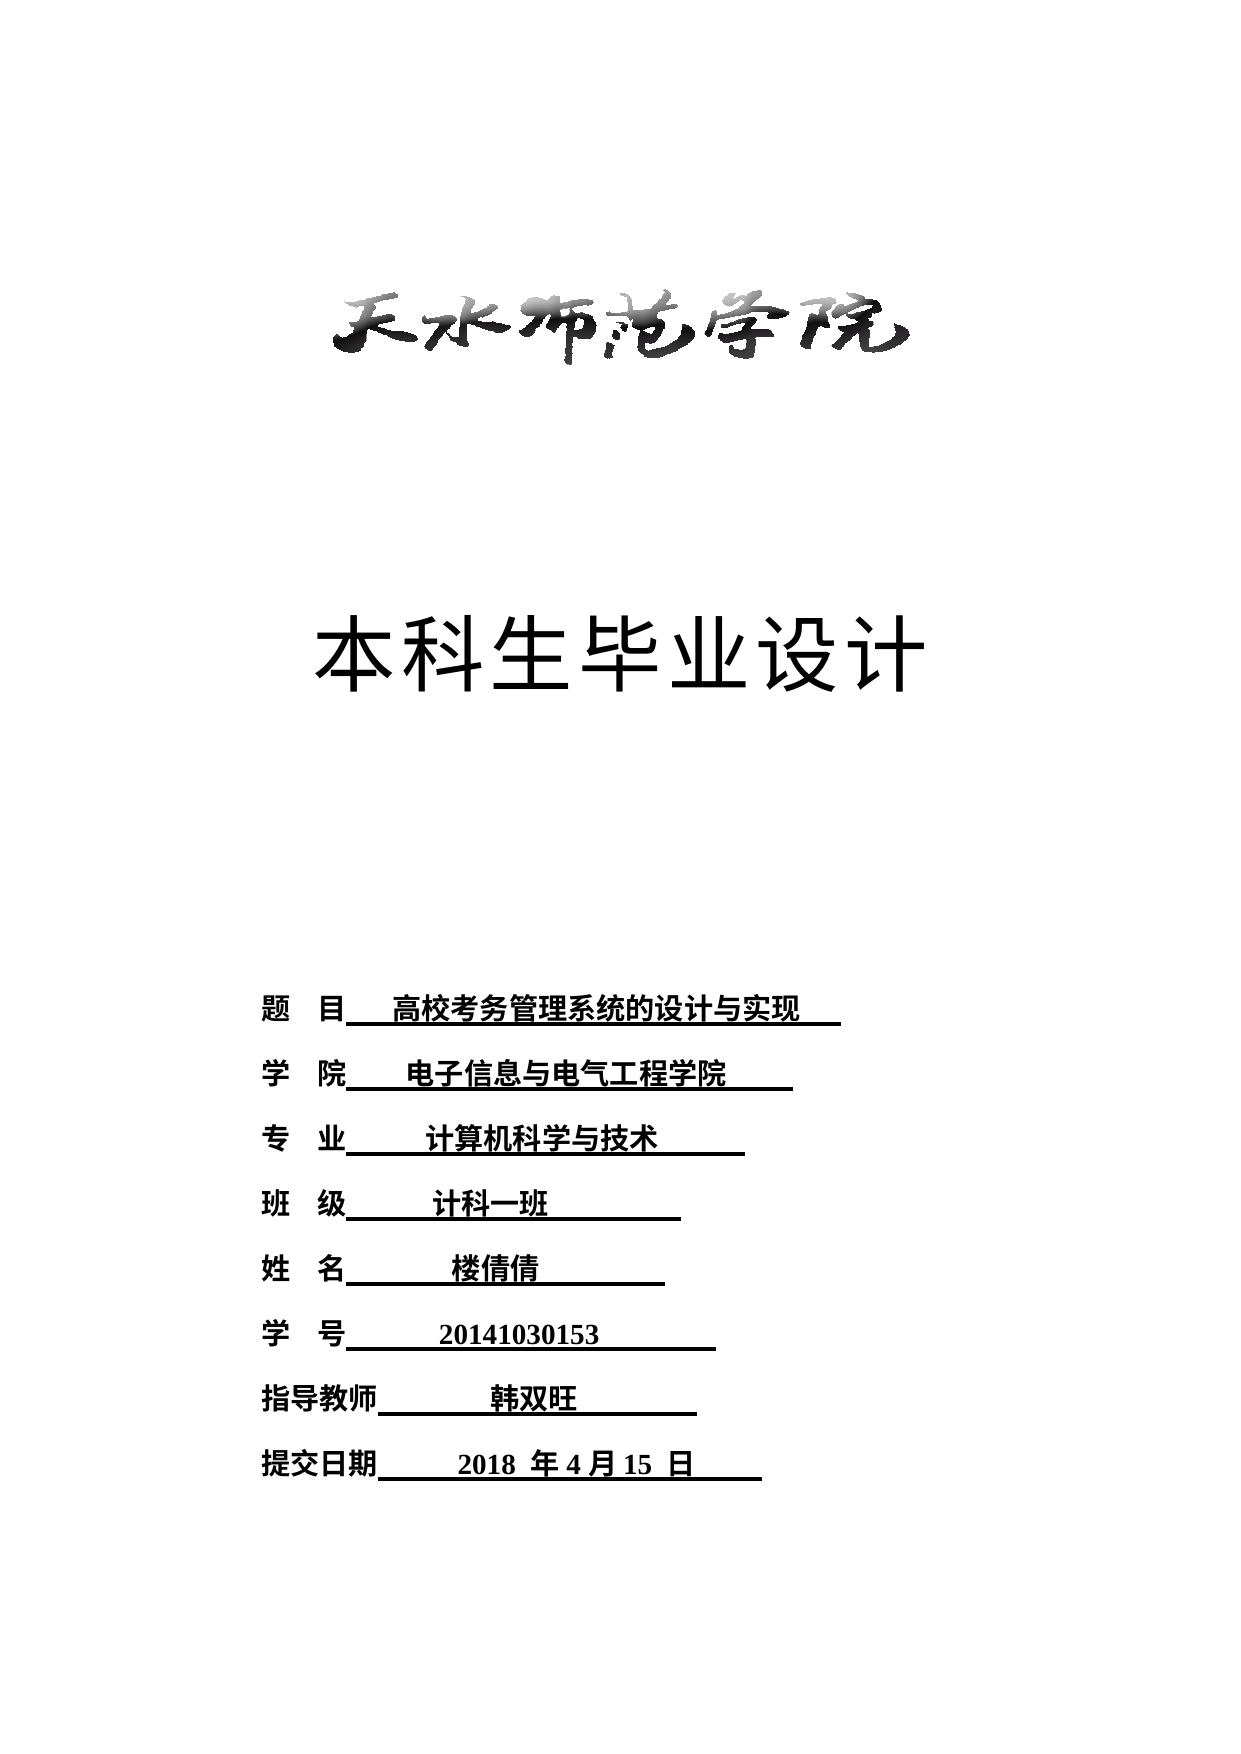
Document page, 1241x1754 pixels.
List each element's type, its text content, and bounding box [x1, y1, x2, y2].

text 学 院 电子信息与电气工程学院 [187, 1039, 1053, 1104]
text 专 业 计算机科学与技术 [187, 1104, 1053, 1169]
text 姓 名 楼倩倩 [187, 1234, 1053, 1299]
text 提交日期 2018 年 4 月15 日 [187, 1429, 1053, 1494]
text 班 级 计科一班 [187, 1169, 1053, 1234]
text 学 号 20141030153 [187, 1299, 1053, 1364]
text 本科生毕业设计 [187, 584, 1053, 714]
picture [324, 287, 916, 365]
text 指导教师 韩双旺 [187, 1364, 1053, 1429]
text 题 目 高校考务管理系统的设计与实现 [187, 974, 1053, 1039]
